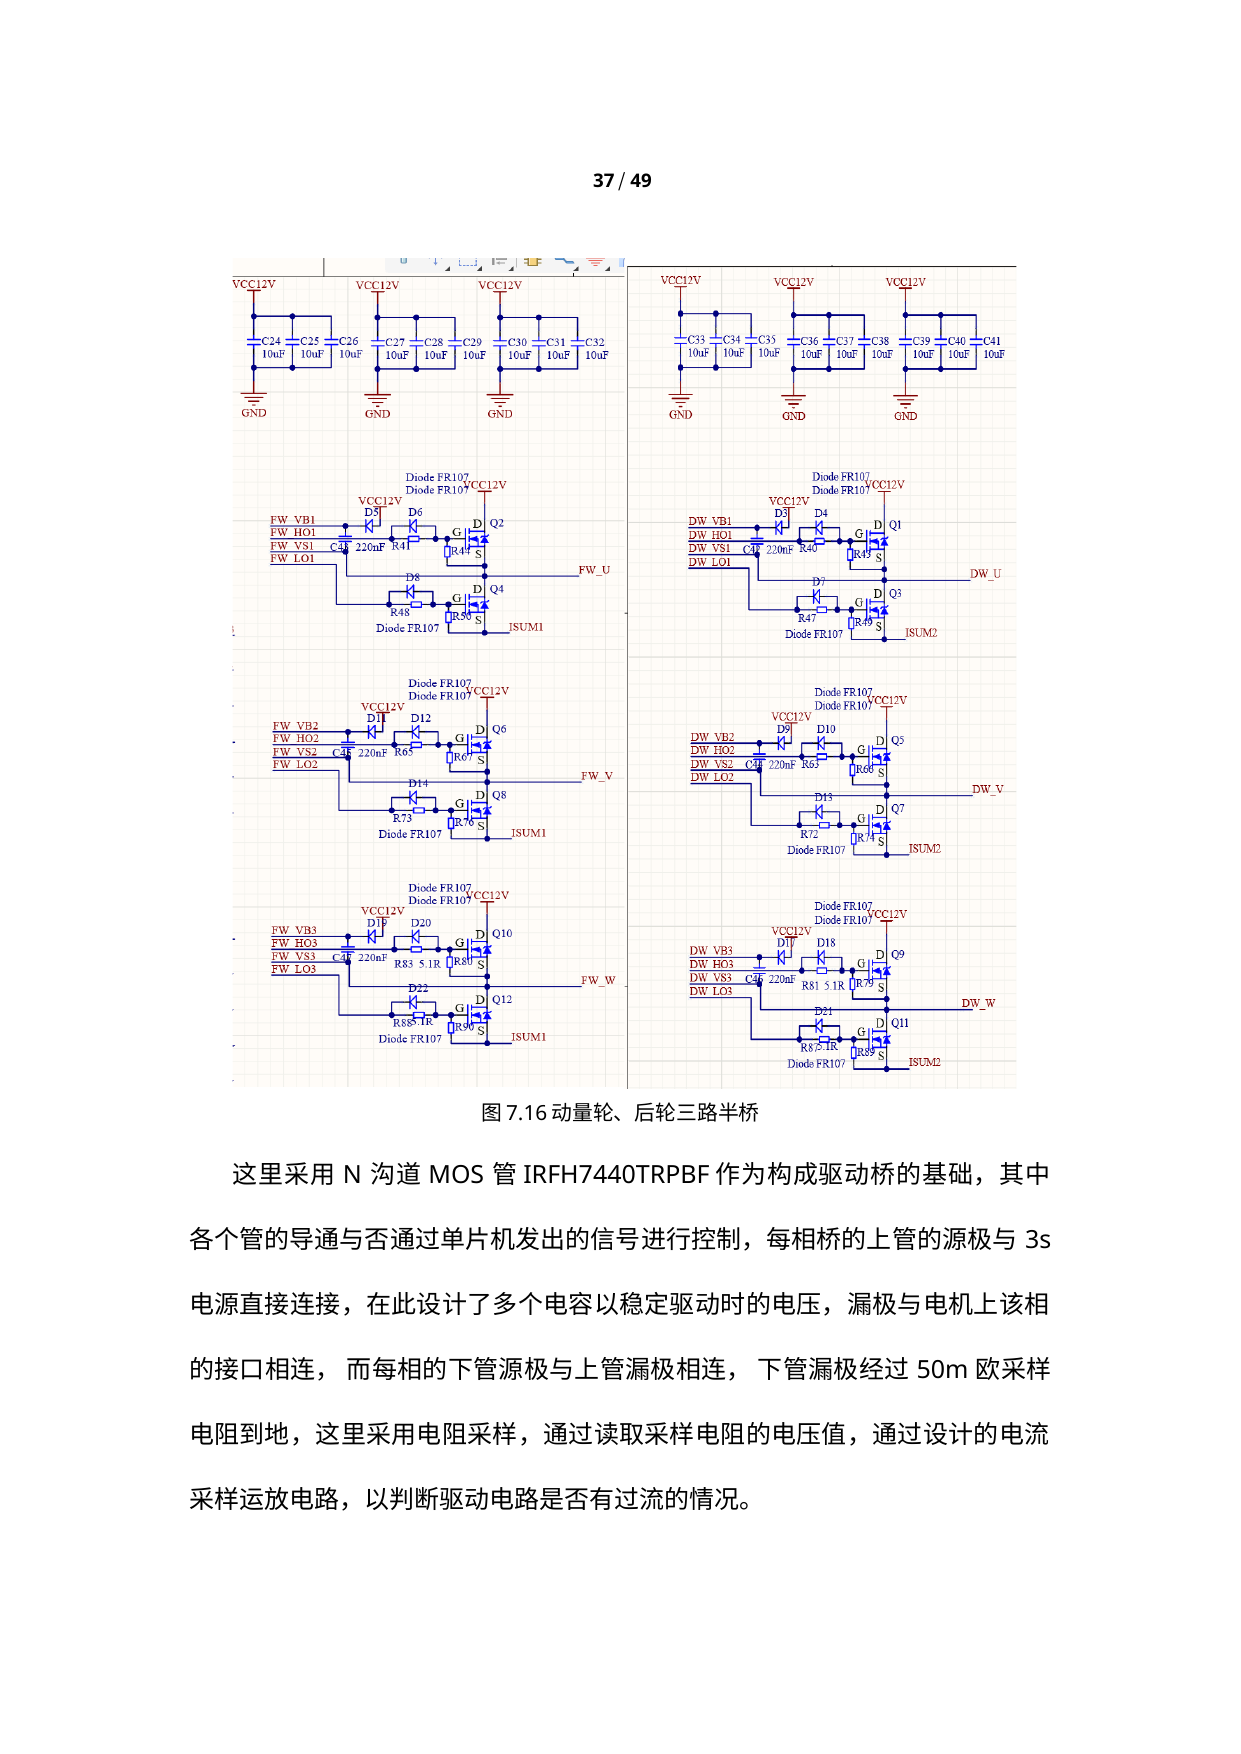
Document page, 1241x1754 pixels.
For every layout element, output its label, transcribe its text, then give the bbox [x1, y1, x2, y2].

picture [232, 258, 1017, 1089]
text 图7.16动量轮、后轮三路半桥 [189, 1096, 1051, 1128]
text 这里采用 N 沟道 MOS 管IRFH7440TRPBF作为构成驱动桥的基础，其中各个管的导通与否通过单片机发出的信号进行控制，每相桥的上管的源极与3s电源直接连接，在此设计了多个电容以稳定驱动时的电压，漏极与电机上该相的接口相连， 而每相的下管源极与上管漏极相连， 下管漏极经过 50m 欧采样电阻到地，这里采用电阻采样，通过读取采样电阻的电压值，通过设计的电流采样运放电路，以判断驱动电路是否有过流的情况。 [189, 1141, 1051, 1531]
